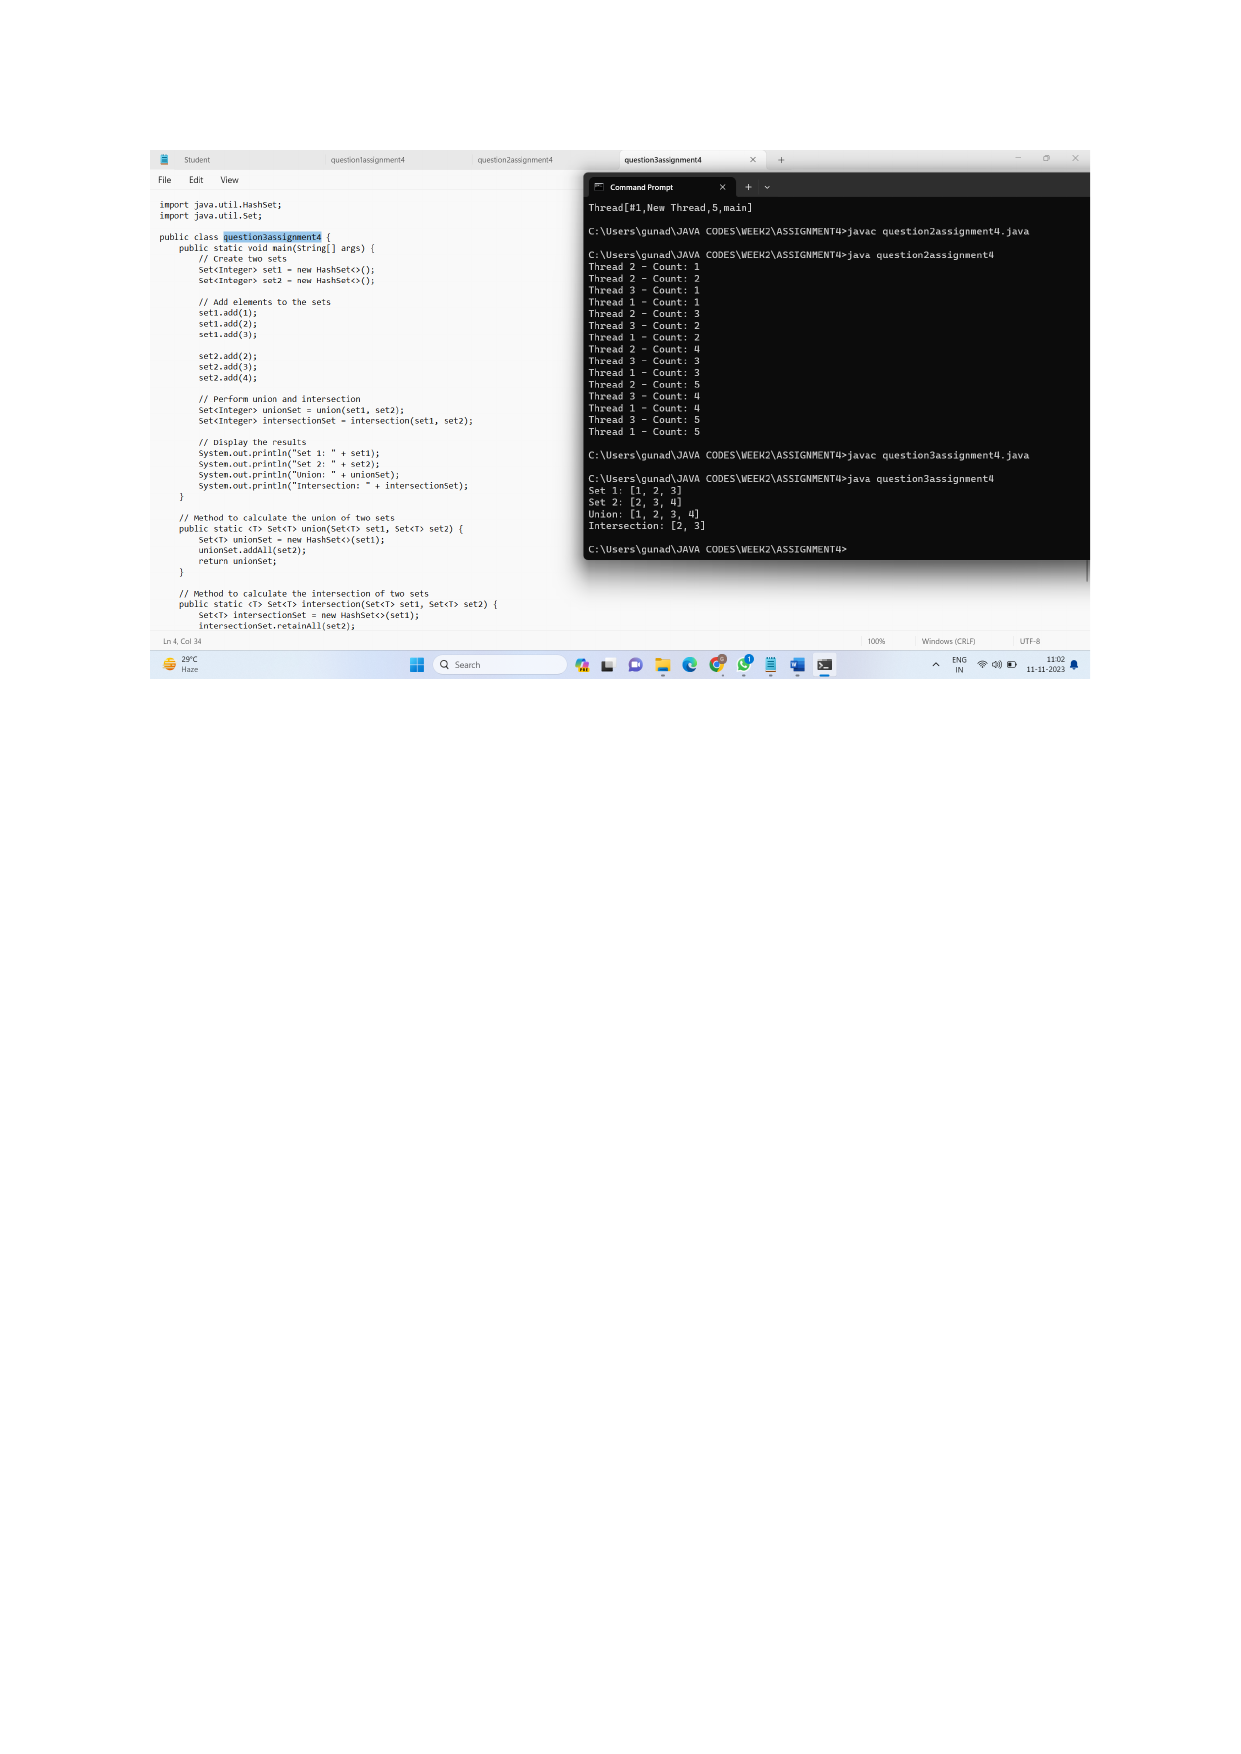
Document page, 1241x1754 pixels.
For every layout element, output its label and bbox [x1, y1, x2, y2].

picture [150, 150, 1091, 679]
